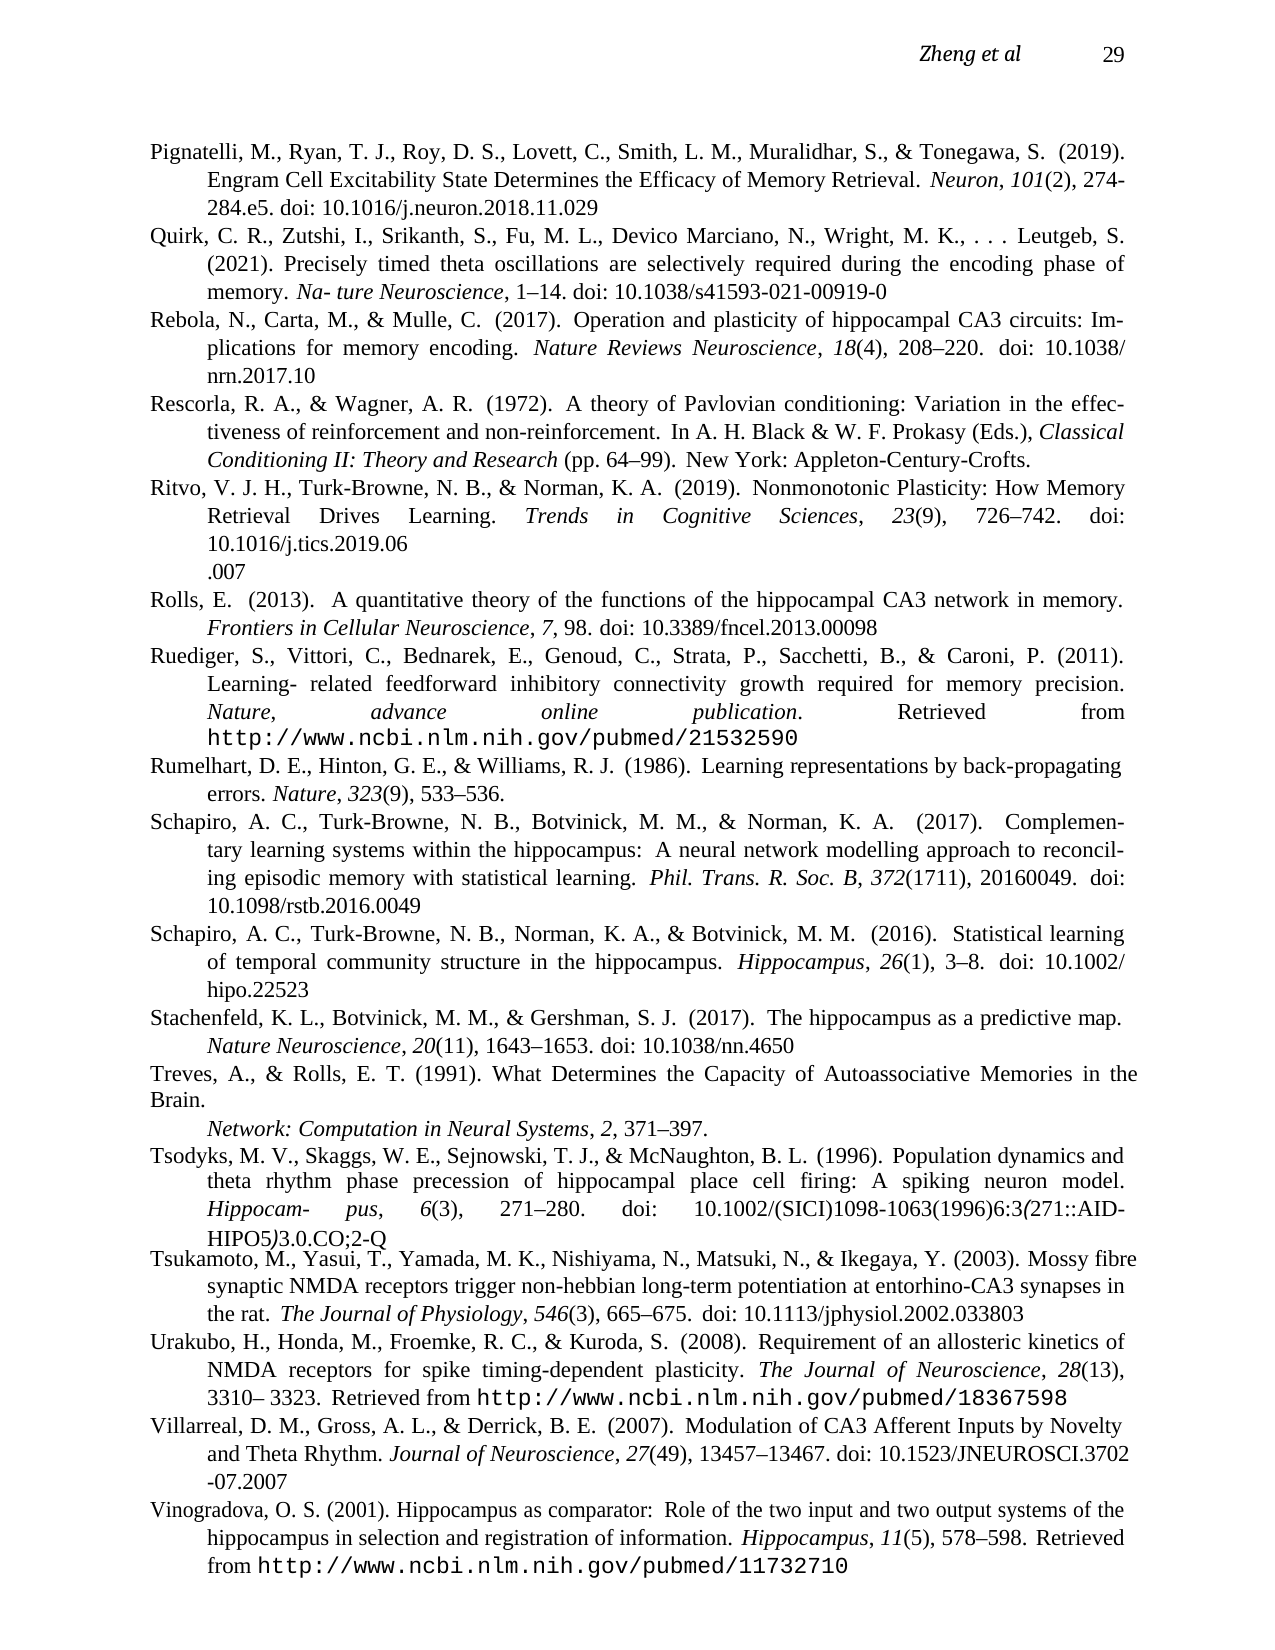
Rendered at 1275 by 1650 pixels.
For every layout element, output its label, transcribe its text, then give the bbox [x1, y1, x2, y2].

text Vinogradova, O. S. (2001). Hippocampus as comparator: Role of the two input and two output systems of the hippocampus in selection and registration of information. Hippocampus, 11(5), 578–598. Retrieved from http://www.ncbi.nlm.nih.gov/pubmed/11732710 [150, 1496, 1125, 1581]
text Ruediger, S., Vittori, C., Bednarek, E., Genoud, C., Strata, P., Sacchetti, B., & Caroni, P. (2011). Learning- related feedforward inhibitory connectivity growth required for memory precision. Nature, advance online publication. Retrieved from http://www.ncbi.nlm.nih.gov/pubmed/21532590 [150, 642, 1125, 752]
text Urakubo, H., Honda, M., Froemke, R. C., & Kuroda, S. (2008). Requirement of an allosteric kinetics of NMDA receptors for spike timing-dependent plasticity. The Journal of Neuroscience, 28(13), 3310– 3323. Retrieved from http://www.ncbi.nlm.nih.gov/pubmed/18367598 [150, 1328, 1125, 1412]
text Rebola, N., Carta, M., & Mulle, C. (2017). Operation and plasticity of hippocampal CA3 circuits: Im- plications for memory encoding. Nature Reviews Neuroscience, 18(4), 208–220. doi: 10.1038/ nrn.2017.10 [150, 306, 1125, 388]
text Tsukamoto, M., Yasui, T., Yamada, M. K., Nishiyama, N., Matsuki, N., & Ikegaya, Y. (2003). Mossy fibre [150, 1253, 1010, 1270]
text and Theta Rhythm. Journal of Neuroscience, 27(49), 13457–13467. doi: 10.1523/JNEUROSCI.3702 [207, 1440, 1137, 1466]
text Tsodyks, M. V., Skaggs, W. E., Sejnowski, T. J., & McNaughton, B. L. (1996). Population dynamics and theta rhythm phase precession of hippocampal place cell firing: A spiking neuron model. Hippocam- pus, 6(3), 271–280. doi: 10.1002/(SICI)1098-1063(1996)6:3(271::AID-HIPO5)3.0.CO;2-Q [150, 1144, 1125, 1253]
text synaptic NMDA receptors trigger non-hebbian long-term potentiation at entorhino-CA3 synapses in the rat. The Journal of Physiology, 546(3), 665–675. doi: 10.1113/jphysiol.2002.033803 [207, 1272, 1125, 1326]
text Nature Neuroscience, 20(11), 1643–1653. doi: 10.1038/nn.4650 [207, 1032, 1137, 1058]
text Villarreal, D. M., Gross, A. L., & Derrick, B. E. (2007). Modulation of CA3 Afferent Inputs by Novelty [150, 1414, 1137, 1438]
text Treves, A., & Rolls, E. T. (1991). What Determines the Capacity of Autoassociative Memories in the Brain. [150, 1060, 1137, 1113]
text errors. Nature, 323(9), 533–536. [207, 780, 1137, 806]
text Network: Computation in Neural Systems, 2, 371–397. [207, 1115, 1137, 1141]
text Stachenfeld, K. L., Botvinick, M. M., & Gershman, S. J. (2017). The hippocampus as a predictive map. [150, 1004, 1137, 1030]
text Schapiro, A. C., Turk-Browne, N. B., Botvinick, M. M., & Norman, K. A. (2017). Complemen- tary learning systems within the hippocampus: A neural network modelling approach to reconcil- ing episodic memory with statistical learning. Phil. Trans. R. Soc. B, 372(1711), 20160049. doi: 10.1098/rstb.2016.0049 [150, 808, 1125, 918]
text Pignatelli, M., Ryan, T. J., Roy, D. S., Lovett, C., Smith, L. M., Muralidhar, S., & Tonegawa, S. (2019). Engram Cell Excitability State Determines the Efficacy of Memory Retrieval. Neuron, 101(2), 274- 284.e5. doi: 10.1016/j.neuron.2018.11.029 [150, 138, 1125, 221]
text .007 [207, 558, 1137, 584]
text -07.2007 [207, 1468, 1137, 1494]
text Rescorla, R. A., & Wagner, A. R. (1972). A theory of Pavlovian conditioning: Variation in the effec- tiveness of reinforcement and non-reinforcement. In A. H. Black & W. F. Prokasy (Eds.), Classical Conditioning II: Theory and Research (pp. 64–99). New York: Appleton-Century-Crofts. [150, 390, 1125, 472]
text Schapiro, A. C., Turk-Browne, N. B., Norman, K. A., & Botvinick, M. M. (2016). Statistical learning of temporal community structure in the hippocampus. Hippocampus, 26(1), 3–8. doi: 10.1002/ hipo.22523 [150, 920, 1125, 1002]
text Frontiers in Cellular Neuroscience, 7, 98. doi: 10.3389/fncel.2013.00098 [207, 614, 1137, 641]
text Ritvo, V. J. H., Turk-Browne, N. B., & Norman, K. A. (2019). Nonmonotonic Plasticity: How Memory Retrieval Drives Learning. Trends in Cognitive Sciences, 23(9), 726–742. doi: 10.1016/j.tics.2019.06 [150, 474, 1125, 556]
text Quirk, C. R., Zutshi, I., Srikanth, S., Fu, M. L., Devico Marciano, N., Wright, M. K., . . . Leutgeb, S. (2021). Precisely timed theta oscillations are selectively required during the encoding phase of memory. Na- ture Neuroscience, 1–14. doi: 10.1038/s41593-021-00919-0 [150, 222, 1125, 304]
text Rumelhart, D. E., Hinton, G. E., & Williams, R. J. (1986). Learning representations by back-propagating [150, 753, 1137, 778]
text Rolls, E. (2013). A quantitative theory of the functions of the hippocampal CA3 network in memory. [150, 586, 1137, 612]
